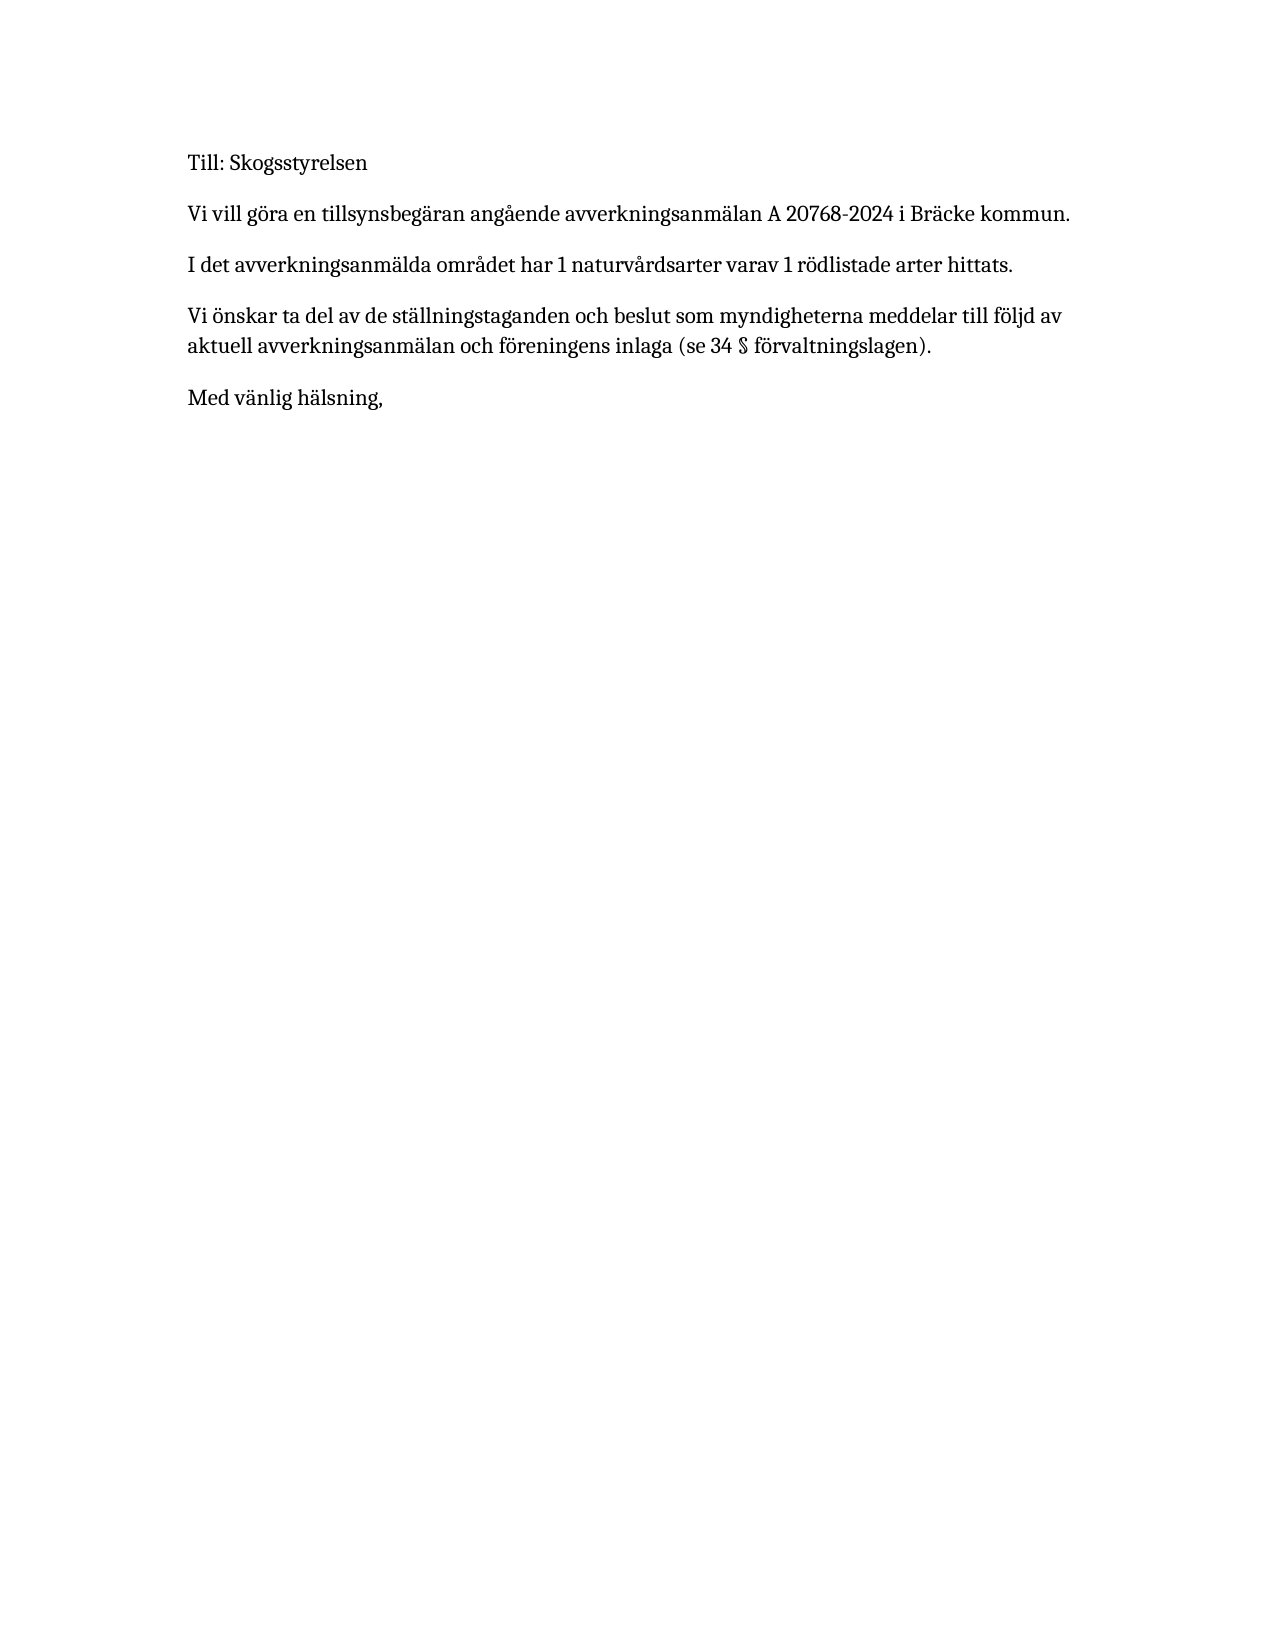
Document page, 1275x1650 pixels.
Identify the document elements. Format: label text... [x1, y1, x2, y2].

text Till: Skogsstyrelsen [187, 150, 1087, 176]
text I det avverkningsanmälda området har 1 naturvårdsarter varav 1 rödlistade arter hittats. [187, 252, 1087, 278]
text Med vänlig hälsning, [187, 384, 1087, 441]
text Vi vill göra en tillsynsbegäran angående avverkningsanmälan A 20768-2024 i Bräcke kommun. [187, 201, 1087, 227]
text Vi önskar ta del av de ställningstaganden och beslut som myndigheterna meddelar till följd av aktuell avverkningsanmälan och föreningens inlaga (se 34 § förvaltningslagen). [187, 303, 1087, 360]
